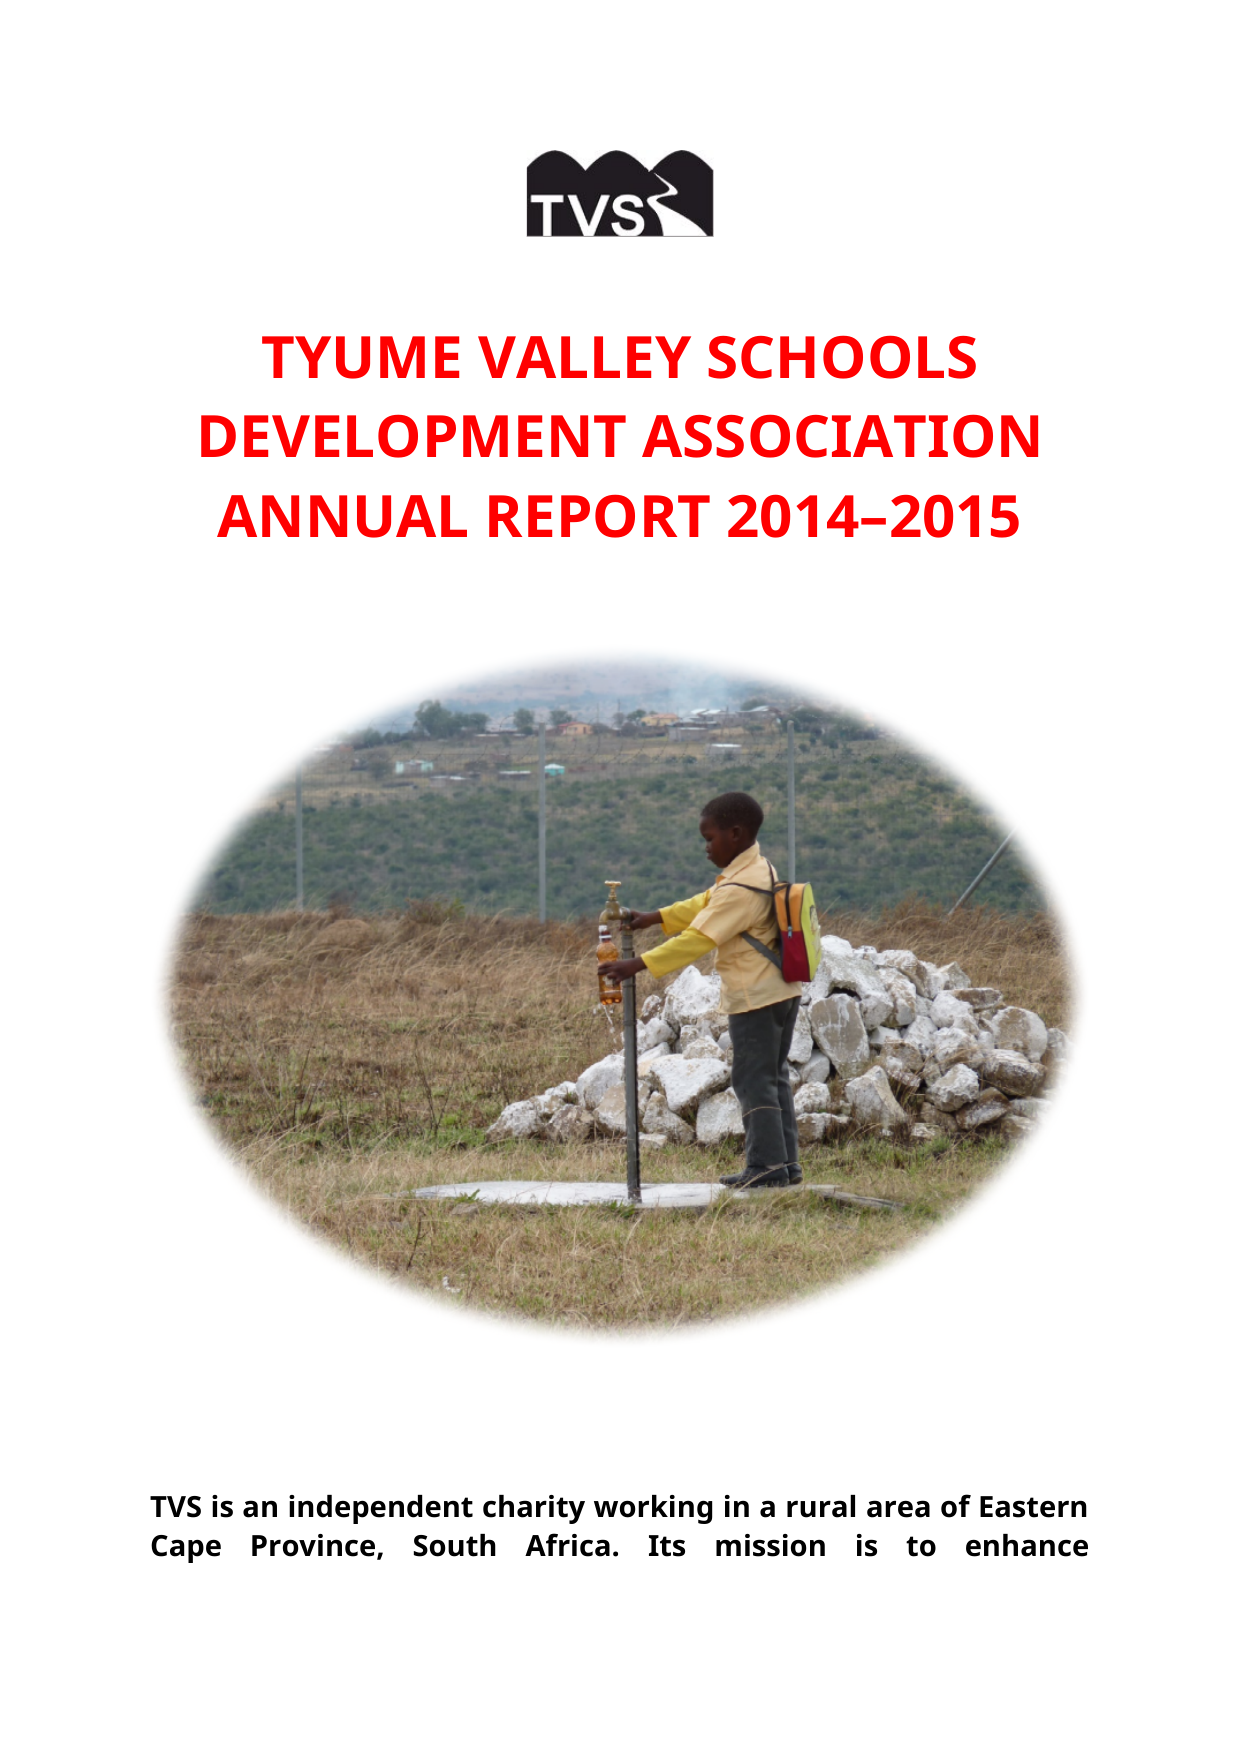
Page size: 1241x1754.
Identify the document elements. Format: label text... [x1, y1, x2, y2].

text DEVELOPMENT ASSOCIATION [150, 395, 1090, 475]
picture [526, 150, 714, 237]
picture [180, 673, 1060, 1319]
text TYUME VALLEY SCHOOLS [150, 316, 1090, 395]
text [150, 1486, 1090, 1565]
text ANNUAL REPORT 2014–2015 [150, 475, 1090, 554]
